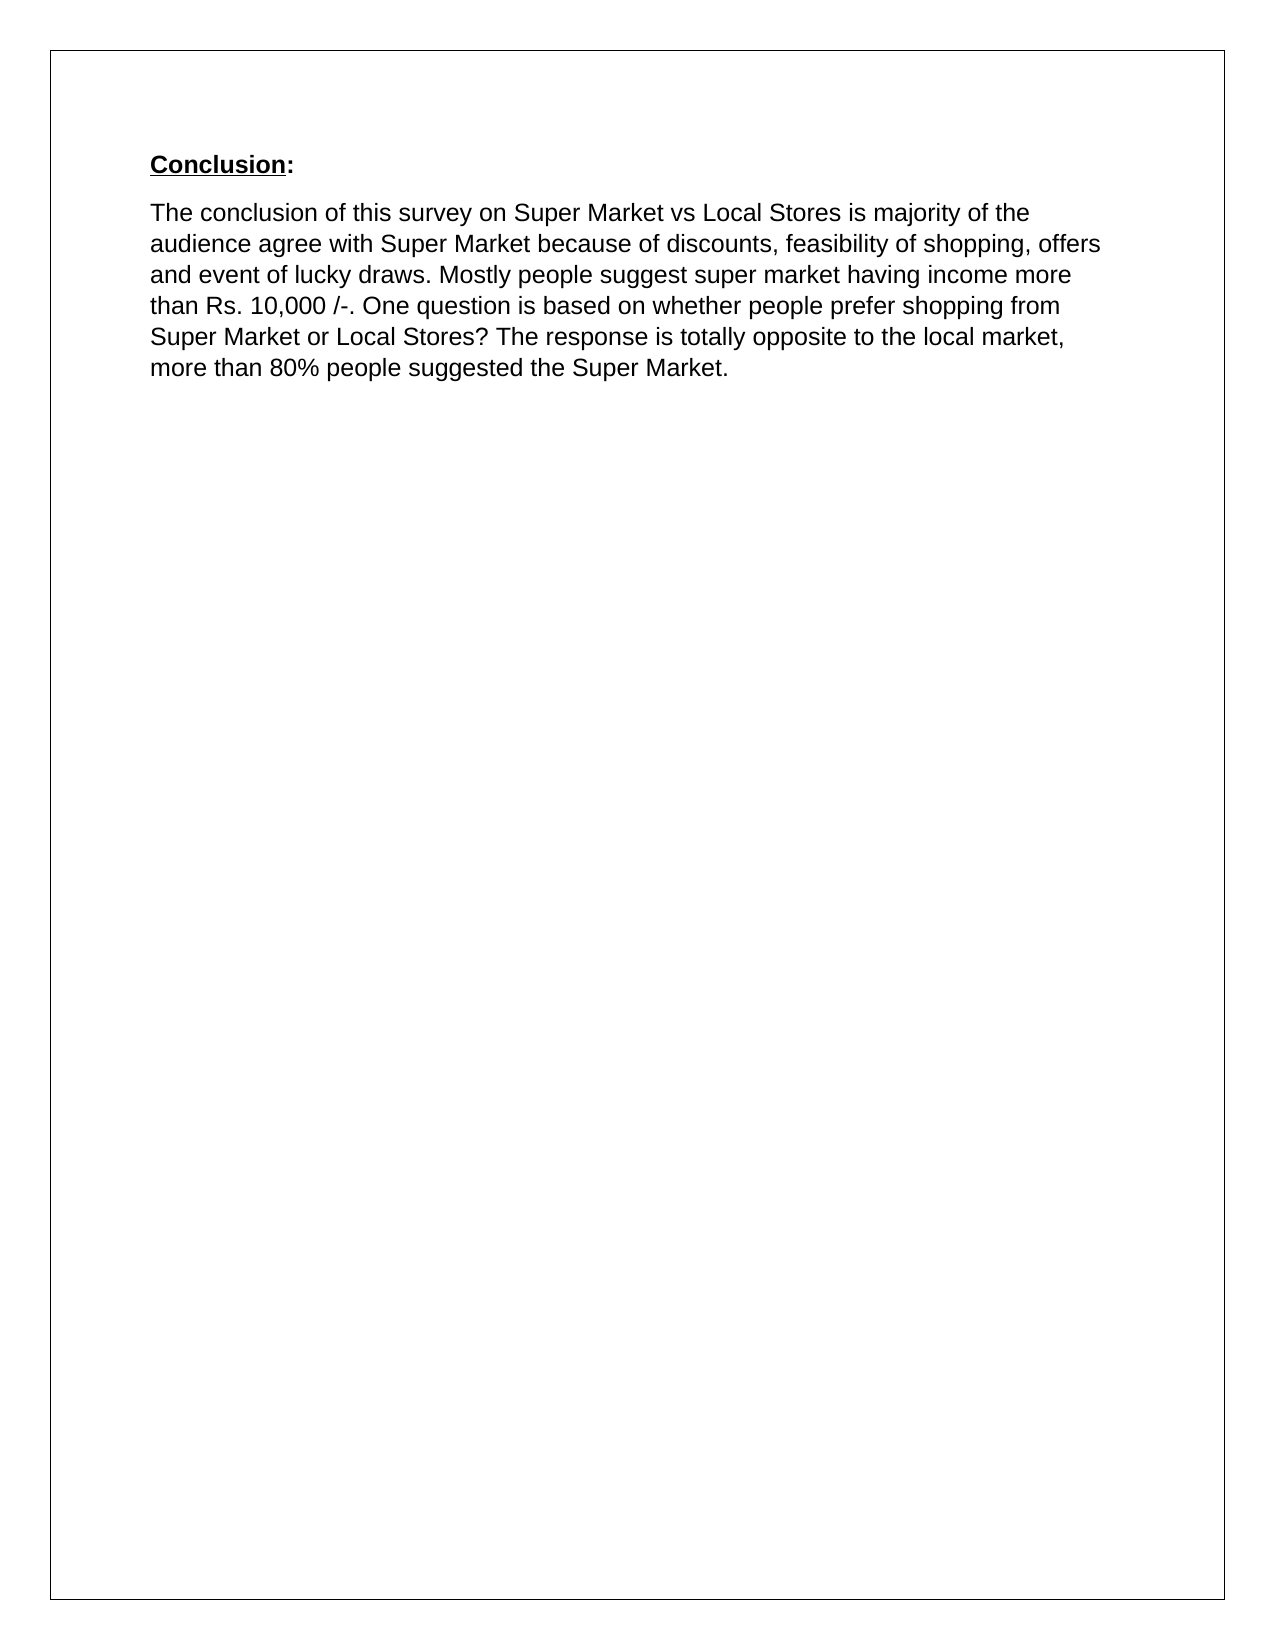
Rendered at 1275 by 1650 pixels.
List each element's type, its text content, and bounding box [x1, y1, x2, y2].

text Conclusion: [150, 150, 1125, 179]
text The conclusion of this survey on Super Market vs Local Stores is majority of the audience agree with Super Market because of discounts, feasibility of shopping, offers and event of lucky draws. Mostly people suggest super market having income more than Rs. 10,000 /-. One question is based on whether people prefer shopping from Super Market or Local Stores? The response is totally opposite to the local market, more than 80% people suggested the Super Market. [150, 198, 1125, 382]
